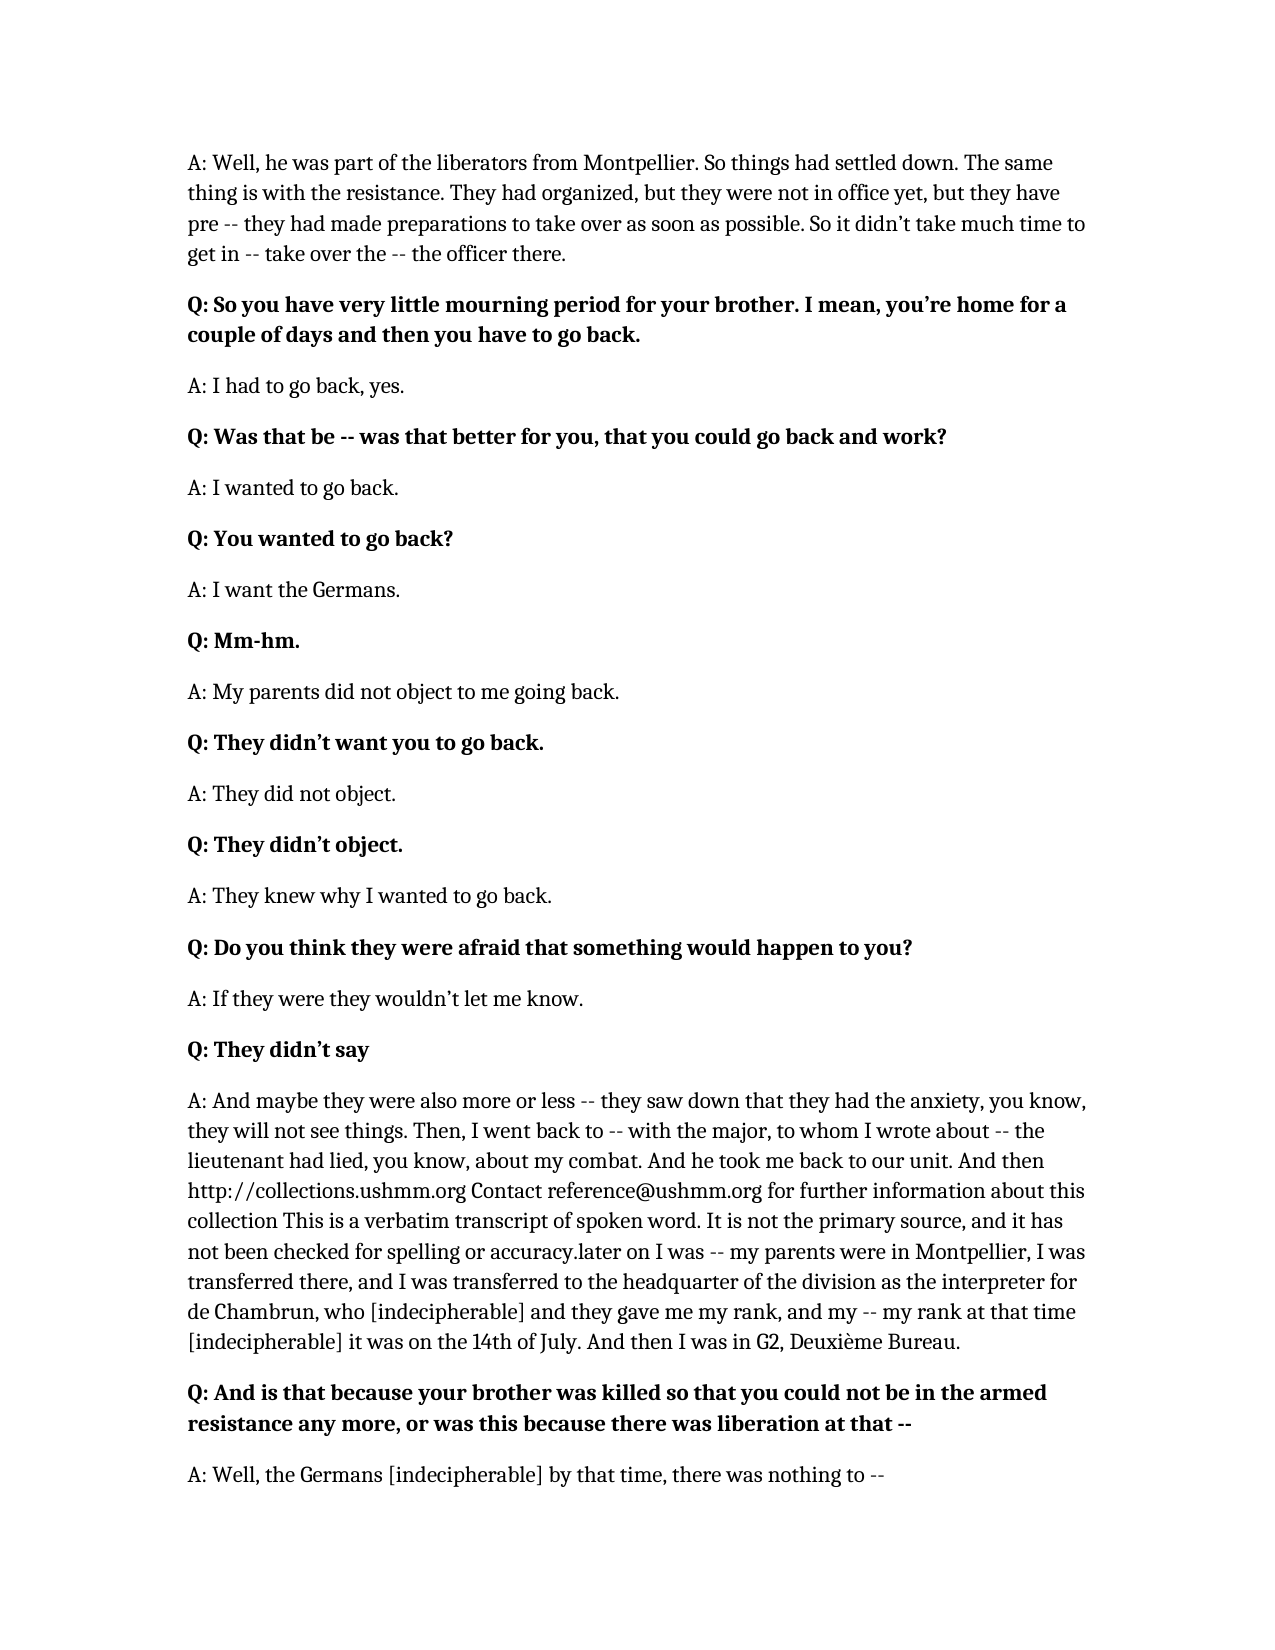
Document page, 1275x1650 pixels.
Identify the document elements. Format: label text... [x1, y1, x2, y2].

text Q: Mm-hm. [187, 628, 1087, 654]
text A: They did not object. [187, 781, 1087, 808]
text Q: They didn’t say [187, 1036, 1087, 1063]
text A: Well, the Germans [indecipherable] by that time, there was nothing to -- [187, 1461, 1087, 1488]
text Q: Was that be -- was that better for you, that you could go back and work? [187, 424, 1087, 450]
text A: My parents did not object to me going back. [187, 679, 1087, 706]
text A: I wanted to go back. [187, 475, 1087, 501]
text A: I had to go back, yes. [187, 373, 1087, 399]
text Q: They didn’t want you to go back. [187, 730, 1087, 757]
text Q: Do you think they were afraid that something would happen to you? [187, 934, 1087, 961]
text Q: And is that because your brother was killed so that you could not be in the armed resistance any more, or was this because there was liberation at that -- [187, 1380, 1087, 1437]
text Q: They didn’t object. [187, 832, 1087, 859]
text A: Well, he was part of the liberators from Montpellier. So things had settled down. The same thing is with the resistance. They had organized, but they were not in office yet, but they have pre -- they had made preparations to take over as soon as possible. So it didn’t take much time to get in -- take over the -- the officer there. [187, 150, 1087, 267]
text Q: So you have very little mourning period for your brother. I mean, you’re home for a couple of days and then you have to go back. [187, 292, 1087, 348]
text A: If they were they wouldn’t let me know. [187, 985, 1087, 1012]
text A: They knew why I wanted to go back. [187, 883, 1087, 910]
text A: And maybe they were also more or less -- they saw down that they had the anxiety, you know, they will not see things. Then, I went back to -- with the major, to whom I wrote about -- the lieutenant had lied, you know, about my combat. And he took me back to our unit. And then http://collections.ushmm.org Contact reference@ushmm.org for further information about this collection This is a verbatim transcript of spoken word. It is not the primary source, and it has not been checked for spelling or accuracy.later on I was -- my parents were in Montpellier, I was transferred there, and I was transferred to the headquarter of the division as the interpreter for de Chambrun, who [indecipherable] and they gave me my rank, and my -- my rank at that time [indecipherable] it was on the 14th of July. And then I was in G2, Deuxième Bureau. [187, 1087, 1087, 1356]
text A: I want the Germans. [187, 577, 1087, 603]
text Q: You wanted to go back? [187, 526, 1087, 552]
